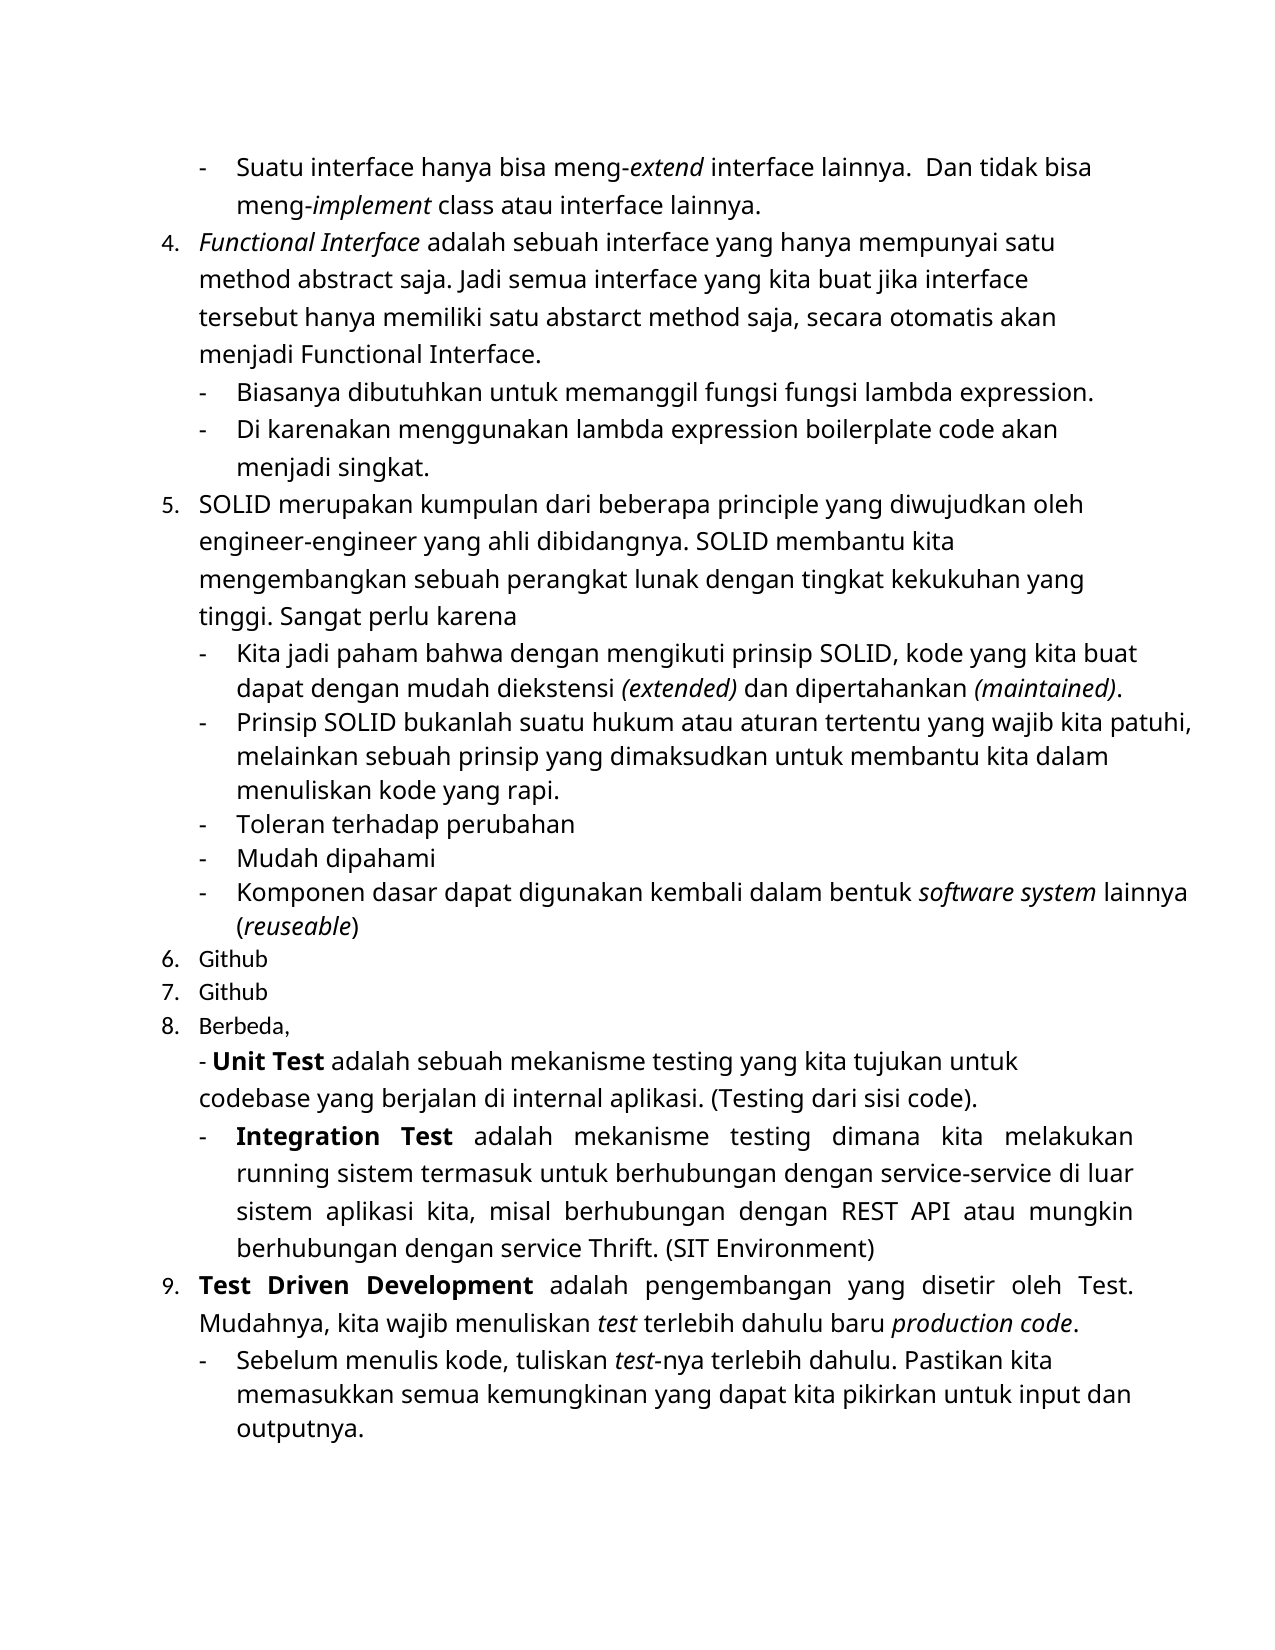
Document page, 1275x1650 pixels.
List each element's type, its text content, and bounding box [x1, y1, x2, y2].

list Komponen dasar dapat digunakan kembali dalam bentuk software system lainnya (reuseable) [198, 874, 1199, 943]
list SOLID merupakan kumpulan dari beberapa principle yang diwujudkan oleh engineer-engineer yang ahli dibidangnya. SOLID membantu kita mengembangkan sebuah perangkat lunak dengan tingkat kekukuhan yang tinggi. Sangat perlu karena [161, 487, 1134, 633]
list Functional Interface adalah sebuah interface yang hanya mempunyai satu method abstract saja. Jadi semua interface yang kita buat jika interface tersebut hanya memiliki satu abstarct method saja, secara otomatis akan menjadi Functional Interface. [161, 225, 1134, 371]
list Mudah dipahami [198, 841, 1199, 874]
list Toleran terhadap perubahan [198, 806, 1199, 841]
list Github [161, 943, 1134, 973]
list Prinsip SOLID bukanlah suatu hukum atau aturan tertentu yang wajib kita patuhi, melainkan sebuah prinsip yang dimaksudkan untuk membantu kita dalam menuliskan kode yang rapi. [198, 704, 1199, 806]
list Integration Test adalah mekanisme testing dimana kita melakukan running sistem termasuk untuk berhubungan dengan service-service di luar sistem aplikasi kita, misal berhubungan dengan REST API atau mungkin berhubungan dengan service Thrift. (SIT Environment) [198, 1118, 1134, 1265]
list Suatu interface hanya bisa meng-extend interface lainnya. Dan tidak bisa meng-implement class atau interface lainnya. [198, 150, 1134, 221]
list Berbeda, - Unit Test adalah sebuah mekanisme testing yang kita tujukan untuk codebase yang berjalan di internal aplikasi. (Testing dari sisi code). [161, 1010, 1134, 1115]
list Sebelum menulis kode, tuliskan test-nya terlebih dahulu. Pastikan kita memasukkan semua kemungkinan yang dapat kita pikirkan untuk input dan outputnya. [198, 1343, 1199, 1445]
list Github [161, 976, 1134, 1007]
list Kita jadi paham bahwa dengan mengikuti prinsip SOLID, kode yang kita buat dapat dengan mudah diekstensi (extended) dan dipertahankan (maintained). [198, 636, 1199, 704]
list Biasanya dibutuhkan untuk memanggil fungsi fungsi lambda expression. [198, 374, 1134, 408]
list Di karenakan menggunakan lambda expression boilerplate code akan menjadi singkat. [198, 412, 1134, 483]
list Test Driven Development adalah pengembangan yang disetir oleh Test. Mudahnya, kita wajib menuliskan test terlebih dahulu baru production code. [161, 1268, 1134, 1339]
